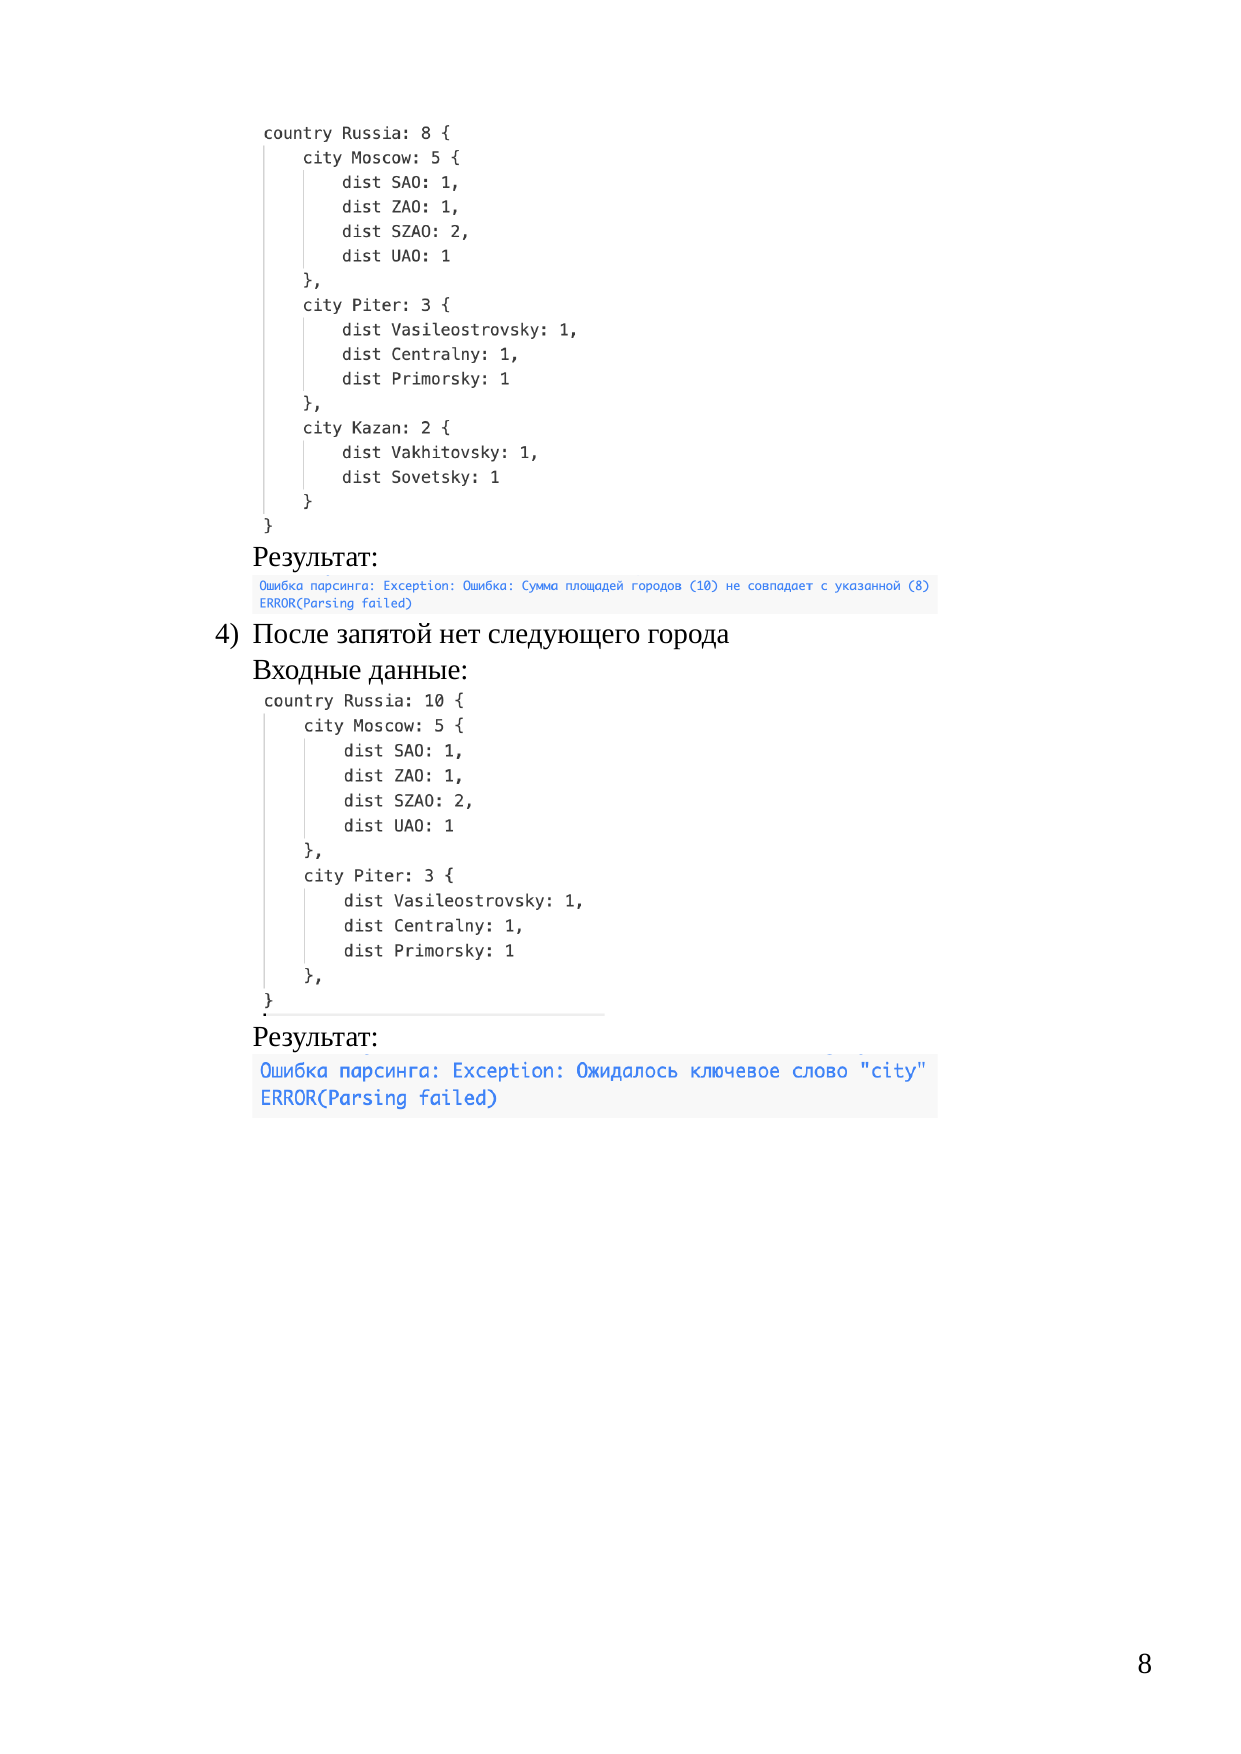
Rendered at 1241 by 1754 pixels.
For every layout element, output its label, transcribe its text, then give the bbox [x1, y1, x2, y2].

list Результат: [252, 539, 1152, 573]
picture [252, 1054, 938, 1118]
picture [252, 118, 589, 537]
picture [252, 575, 938, 614]
list Входные данные: [252, 652, 1152, 686]
list Результат: [252, 1019, 1152, 1052]
picture [252, 688, 605, 1016]
list После запятой нет следующего города [215, 616, 1152, 650]
